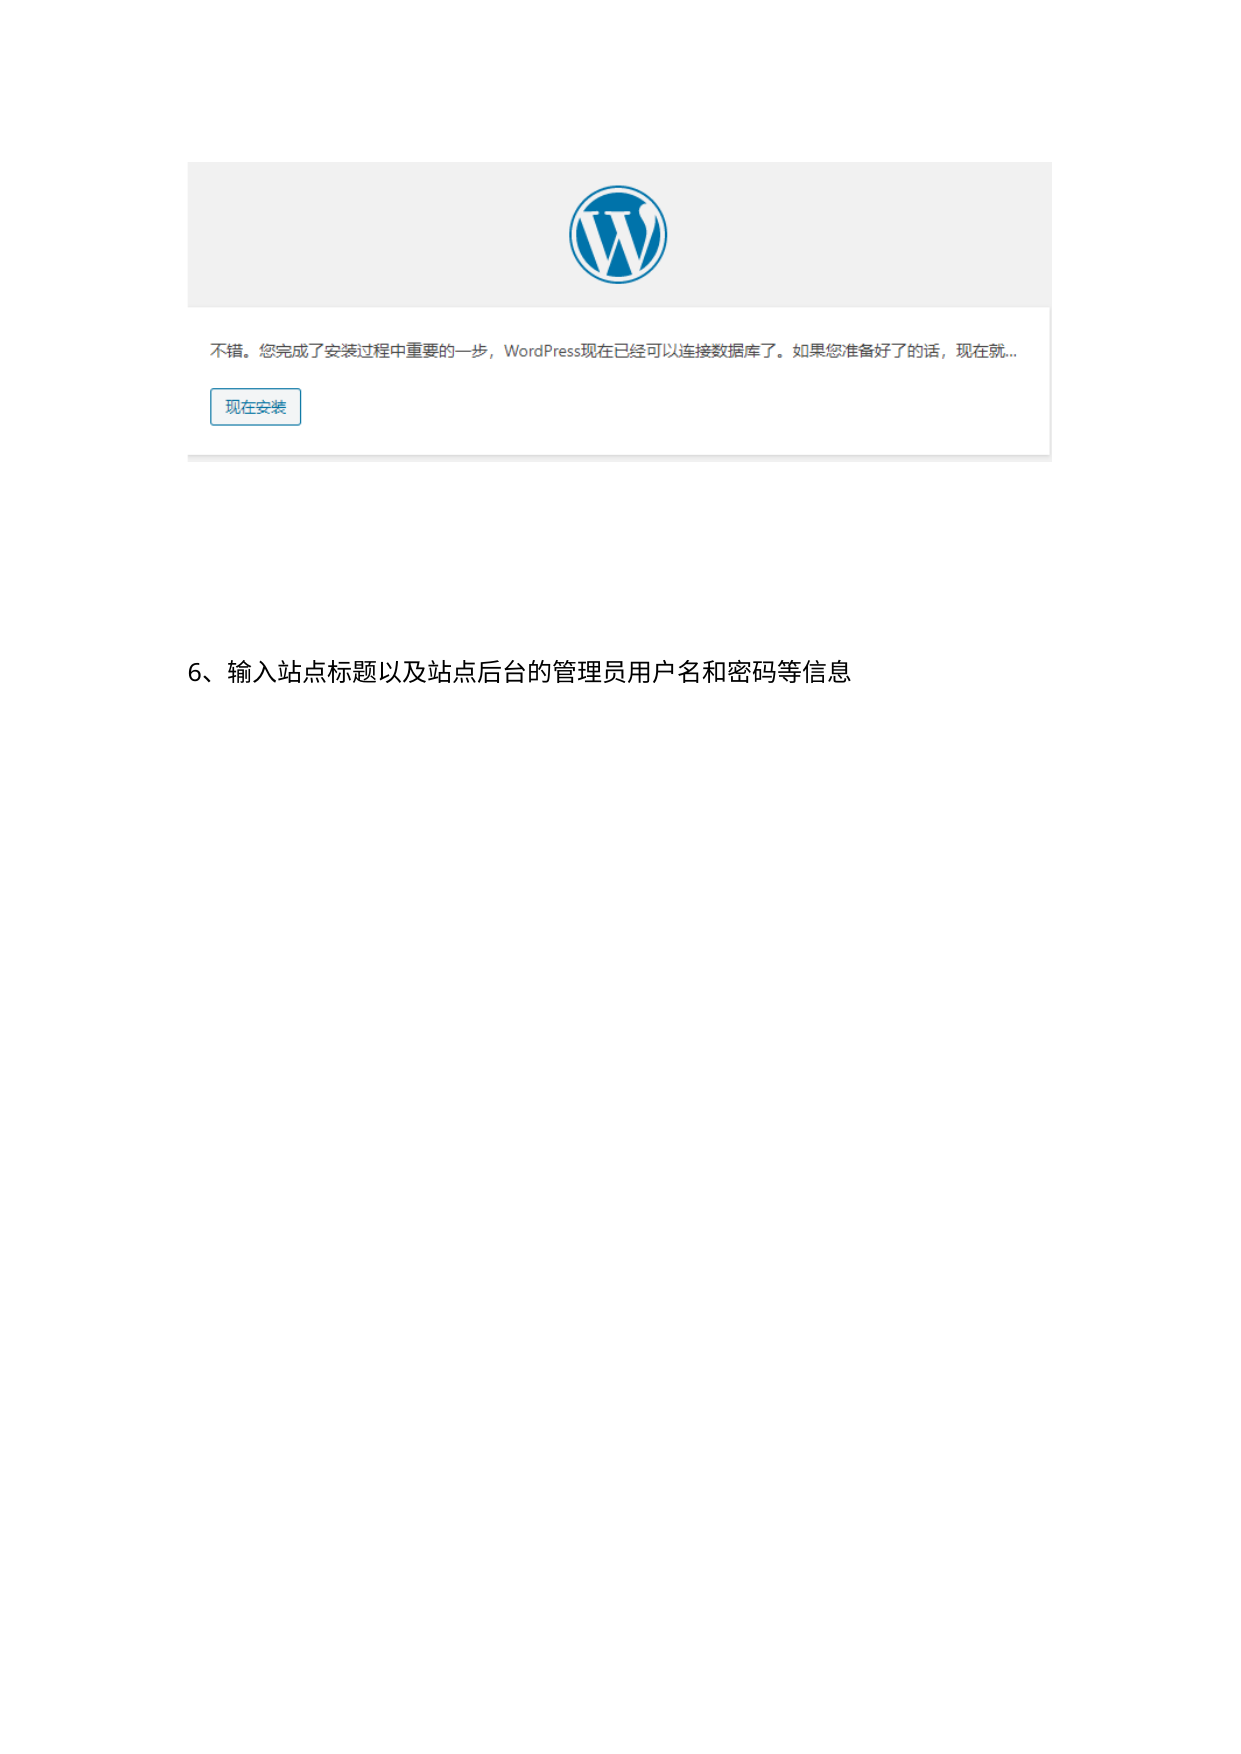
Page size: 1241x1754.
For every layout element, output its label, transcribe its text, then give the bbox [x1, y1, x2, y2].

text 6、输入站点标题以及站点后台的管理员用户名和密码等信息 [187, 638, 1053, 703]
picture [187, 162, 1052, 462]
